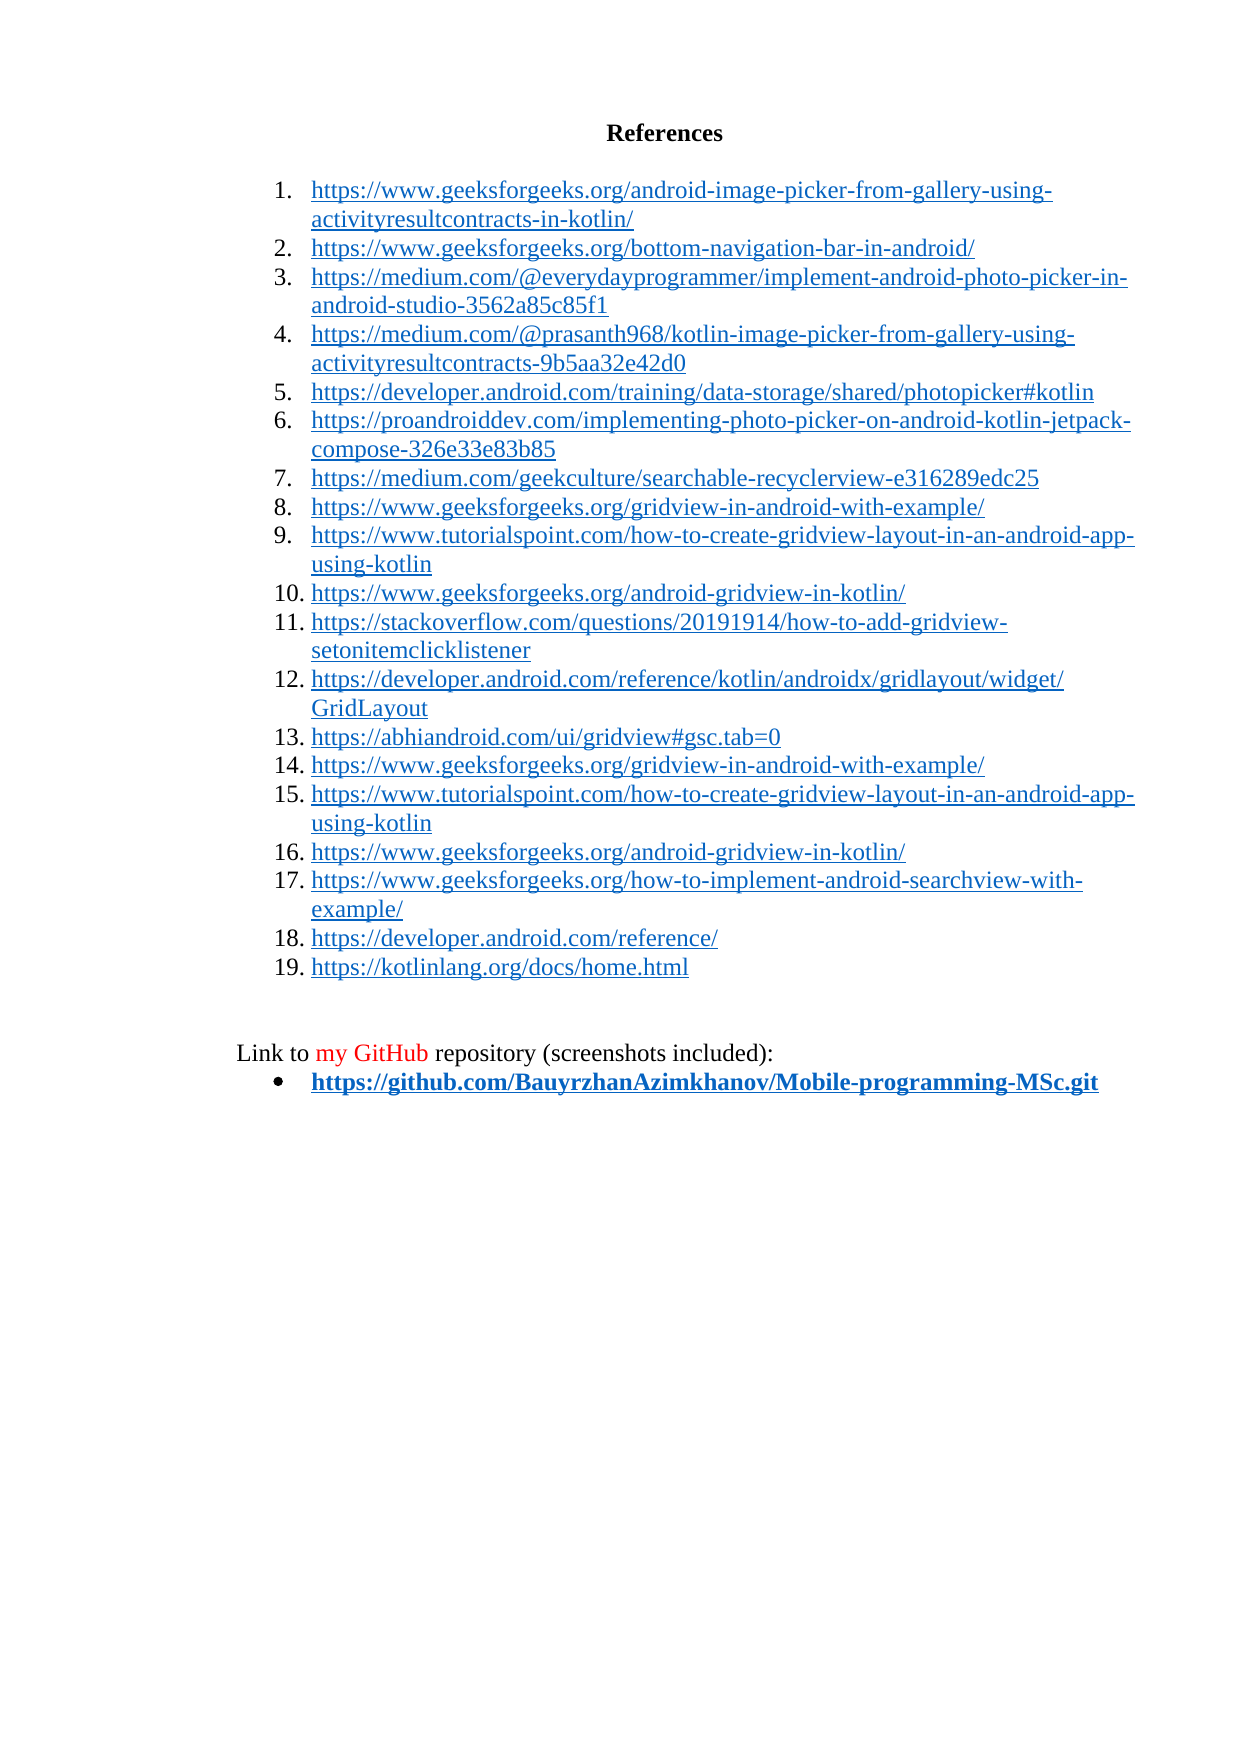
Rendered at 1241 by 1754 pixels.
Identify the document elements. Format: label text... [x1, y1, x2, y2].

list https://proandroiddev.com/implementing-photo-picker-on-android-kotlin-jetpack-compose-326e33e83b85 [274, 406, 1152, 463]
list https://developer.android.com/training/data-storage/shared/photopicker#kotlin [274, 377, 1152, 406]
list https://www.tutorialspoint.com/how-to-create-gridview-layout-in-an-android-app-using-kotlin [274, 779, 1152, 837]
list https://www.geeksforgeeks.org/bottom-navigation-bar-in-android/ [274, 233, 1152, 262]
list https://medium.com/geekculture/searchable-recyclerview-e316289edc25 [274, 463, 1152, 492]
list https://www.geeksforgeeks.org/how-to-implement-android-searchview-with-example/ [274, 866, 1152, 923]
list https://github.com/BauyrzhanAzimkhanov/Mobile-programming-MSc.git [274, 1067, 1152, 1096]
list https://kotlinlang.org/docs/home.html [274, 952, 1152, 981]
list https://www.geeksforgeeks.org/android-gridview-in-kotlin/ [274, 837, 1152, 866]
list https://developer.android.com/reference/ [274, 923, 1152, 952]
list https://www.geeksforgeeks.org/android-gridview-in-kotlin/ [274, 578, 1152, 607]
list https://www.geeksforgeeks.org/gridview-in-android-with-example/ [274, 492, 1152, 521]
list https://stackoverflow.com/questions/20191914/how-to-add-gridview-setonitemclicklistener [274, 607, 1152, 664]
list https://medium.com/@prasanth968/kotlin-image-picker-from-gallery-using-activityresultcontracts-9b5aa32e42d0 [274, 319, 1152, 377]
text References [177, 118, 1152, 147]
list https://www.tutorialspoint.com/how-to-create-gridview-layout-in-an-android-app-using-kotlin [274, 521, 1152, 578]
list https://www.geeksforgeeks.org/gridview-in-android-with-example/ [274, 751, 1152, 779]
text Link to my GitHub repository (screenshots included): [177, 1038, 1152, 1067]
list https://www.geeksforgeeks.org/android-image-picker-from-gallery-using-activityresultcontracts-in-kotlin/ [274, 176, 1152, 233]
list https://developer.android.com/reference/kotlin/androidx/gridlayout/widget/GridLayout [274, 664, 1152, 722]
list https://abhiandroid.com/ui/gridview#gsc.tab=0 [274, 722, 1152, 751]
list https://medium.com/@everydayprogrammer/implement-android-photo-picker-in-android-studio-3562a85c85f1 [274, 262, 1152, 319]
